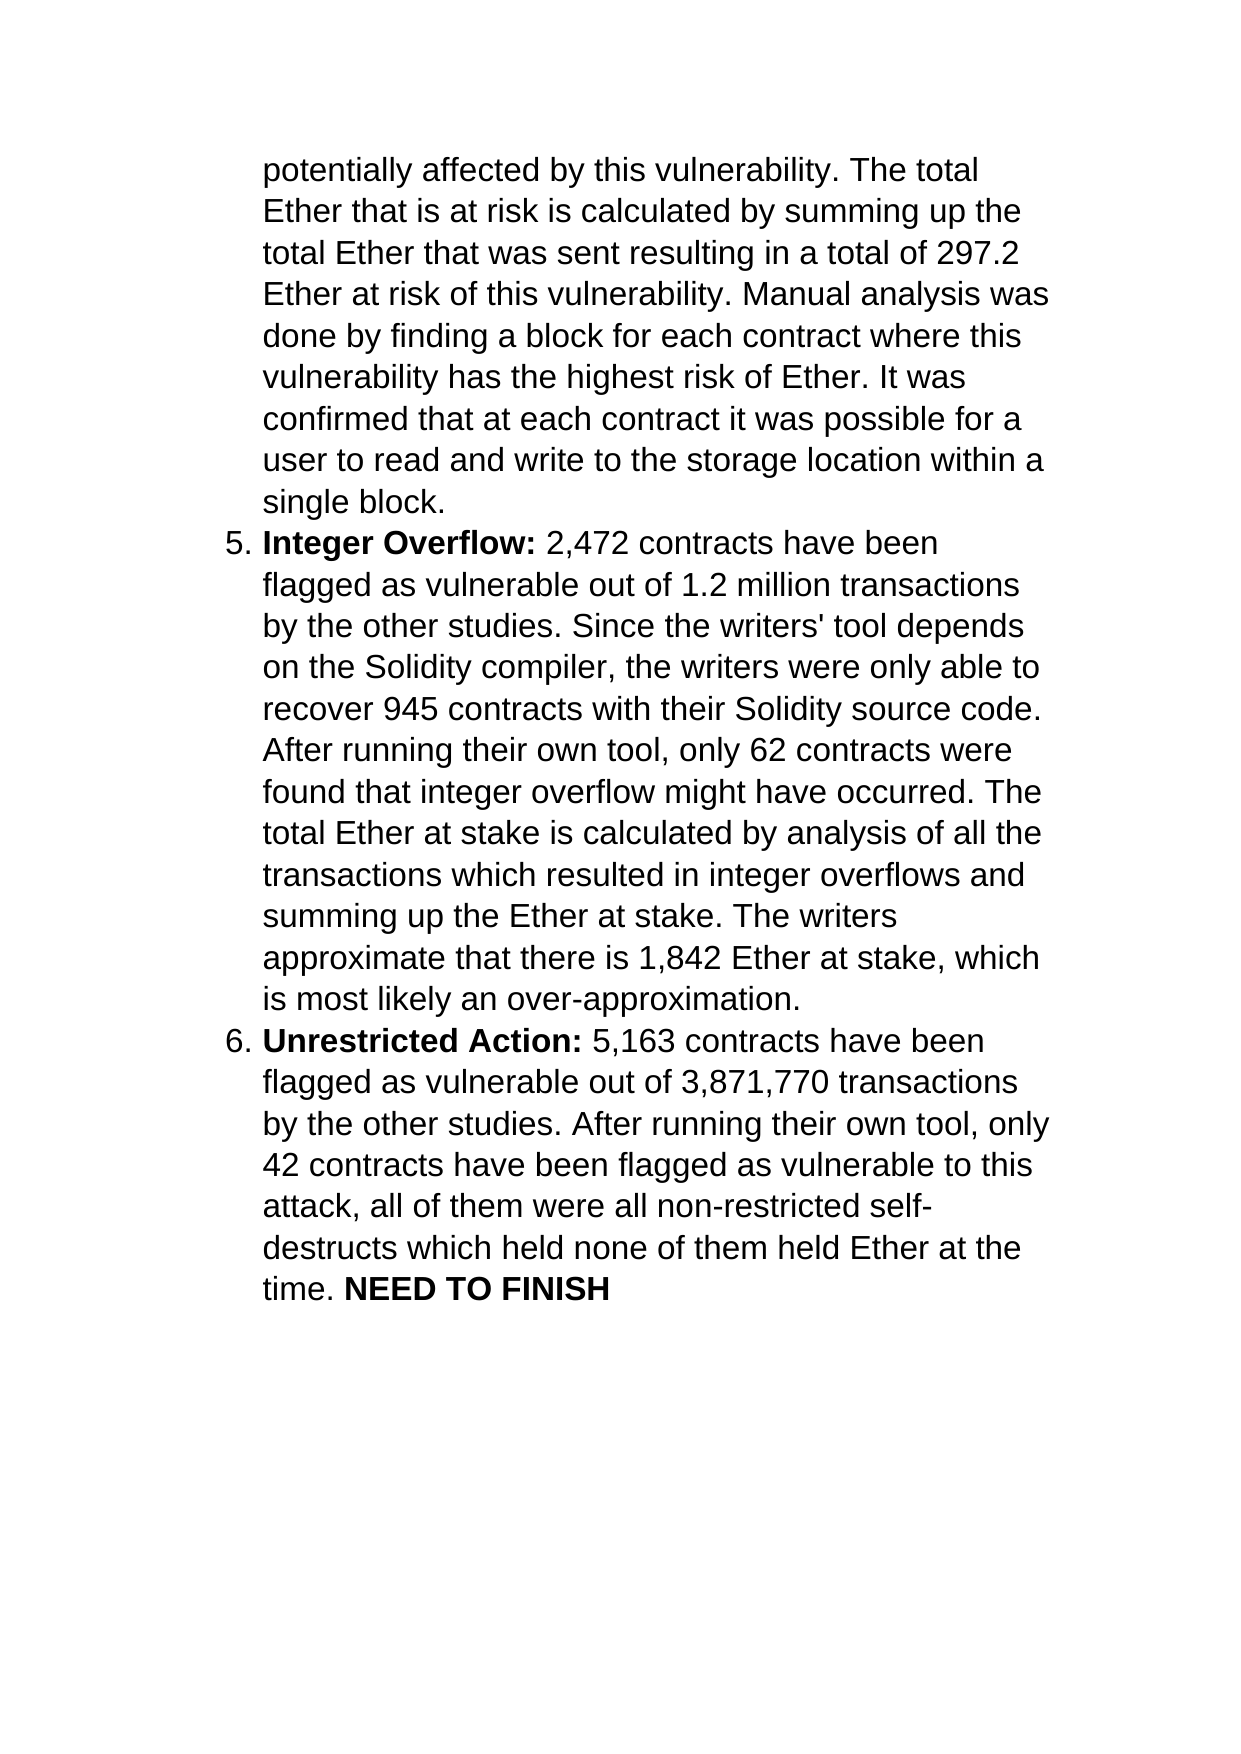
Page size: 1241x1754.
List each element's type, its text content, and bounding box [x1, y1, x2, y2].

list Unrestricted Action: 5,163 contracts have been flagged as vulnerable out of 3,871,770 transactions by the other studies. After running their own tool, only 42 contracts have been flagged as vulnerable to this attack, all of them were all non-restricted self-destructs which held none of them held Ether at the time. NEED TO FINISH [225, 1021, 1053, 1308]
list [225, 150, 1053, 520]
list Integer Overflow: 2,472 contracts have been flagged as vulnerable out of 1.2 million transactions by the other studies. Since the writers' tool depends on the Solidity compiler, the writers were only able to recover 945 contracts with their Solidity source code. After running their own tool, only 62 contracts were found that integer overflow might have occurred. The total Ether at stake is calculated by analysis of all the transactions which resulted in integer overflows and summing up the Ether at stake. The writers approximate that there is 1,842 Ether at stake, which is most likely an over-approximation. [225, 523, 1053, 1018]
